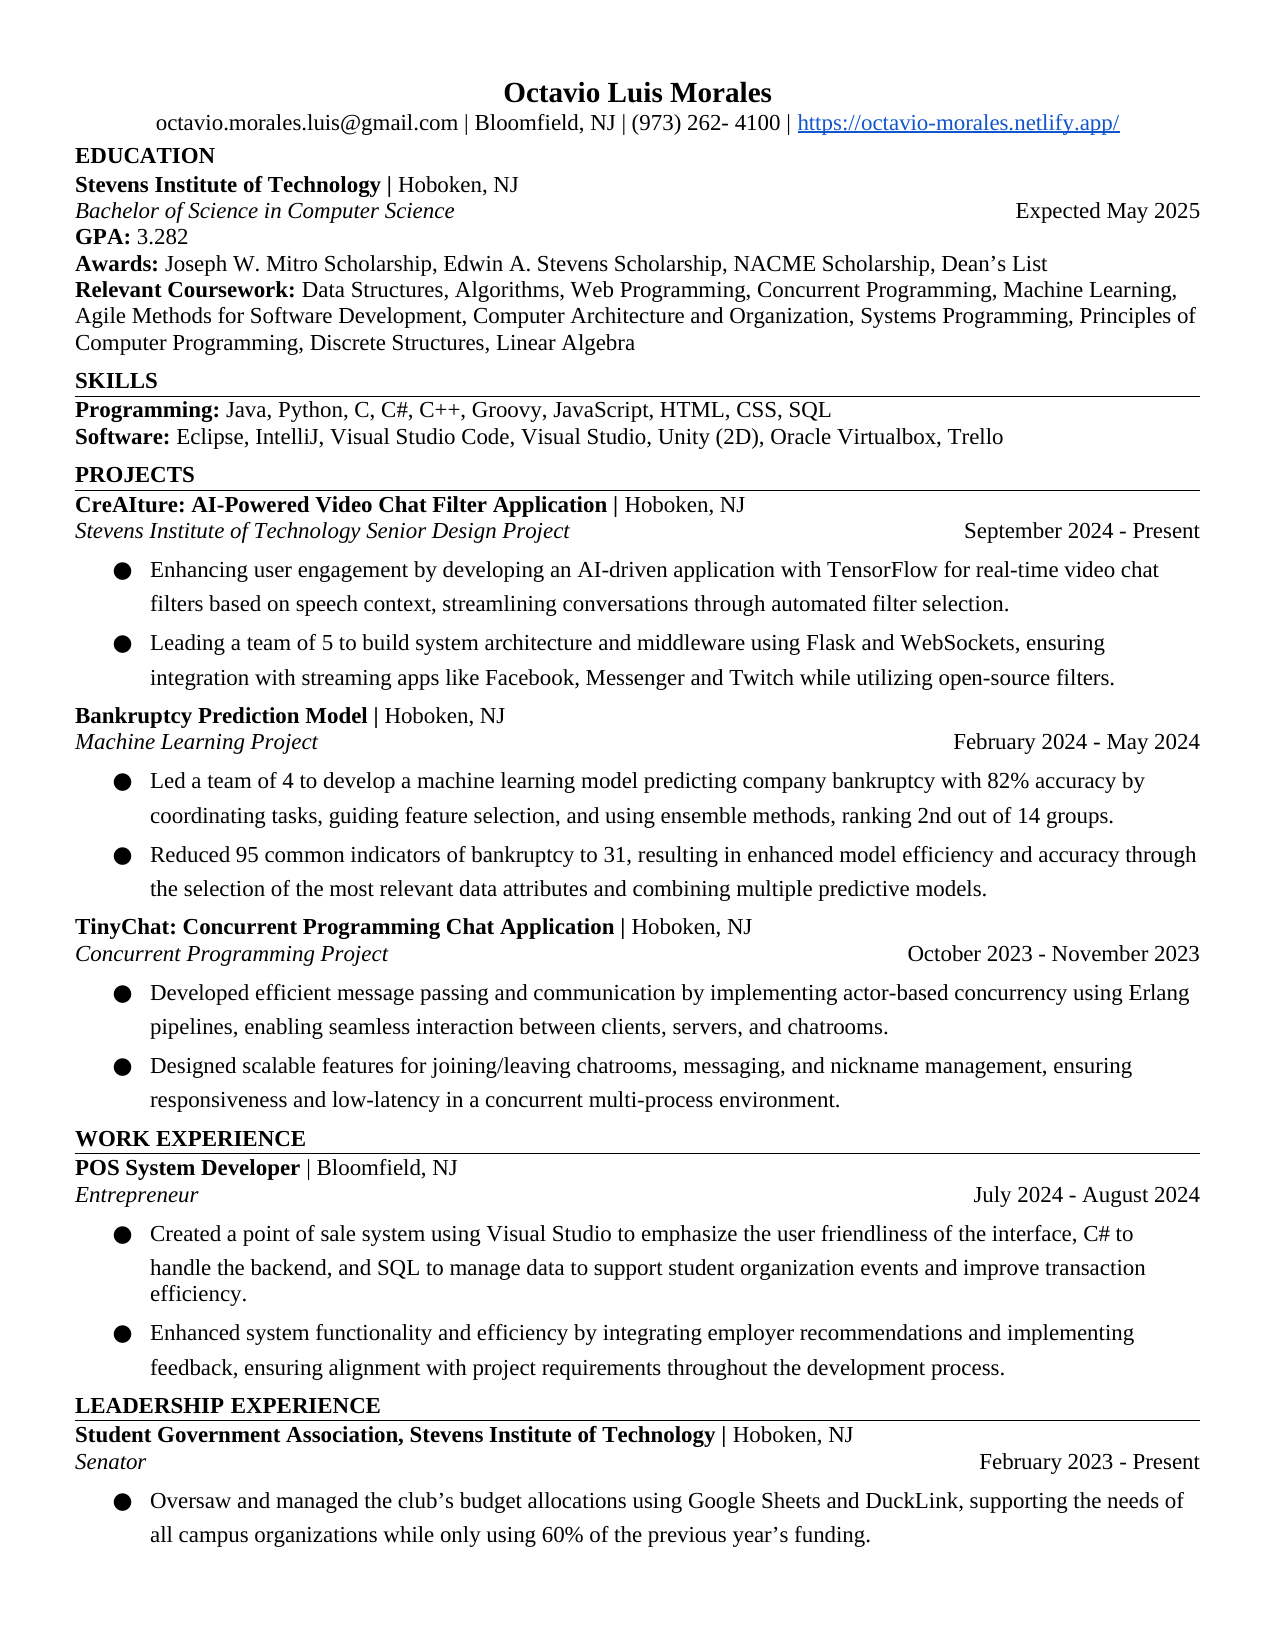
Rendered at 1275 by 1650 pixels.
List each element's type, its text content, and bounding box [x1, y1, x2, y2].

text CreAIture: AI-Powered Video Chat Filter Application | Hoboken, NJ [75, 491, 1200, 517]
text Bankruptcy Prediction Model | Hoboken, NJ [75, 702, 1200, 728]
text PROJECTS [75, 461, 1200, 490]
text GPA: 3.282 [75, 223, 1200, 250]
text Senator February 2023 - Present [75, 1448, 1200, 1474]
list Led a team of 4 to develop a machine learning model predicting company bankruptcy with 82% accuracy by coordinating tasks, guiding feature selection, and using ensemble methods, ranking 2nd out of 14 groups. [112, 755, 1200, 828]
list Designed scalable features for joining/leaving chatrooms, messaging, and nickname management, ensuring responsiveness and low-latency in a concurrent multi-process environment. [112, 1039, 1200, 1113]
text Programming: Java, Python, C, C#, C++, Groovy, JavaScript, HTML, CSS, SQL [75, 397, 1200, 423]
text Stevens Institute of Technology Senior Design Project September 2024 - Present [75, 517, 1200, 543]
text Entrepreneur July 2024 - August 2024 [75, 1181, 1200, 1207]
list Leading a team of 5 to build system architecture and middleware using Flask and WebSockets, ensuring integration with streaming apps like Facebook, Messenger and Twitch while utilizing open-source filters. [112, 617, 1200, 690]
text LEADERSHIP EXPERIENCE [75, 1392, 1200, 1420]
text Awards: Joseph W. Mitro Scholarship, Edwin A. Stevens Scholarship, NACME Scholarship, Dean’s List [75, 250, 1200, 276]
text Machine Learning Project February 2024 - May 2024 [75, 728, 1200, 755]
text SKILLS [75, 367, 1200, 396]
text Bachelor of Science in Computer Science Expected May 2025 [75, 197, 1200, 223]
text octavio.morales.luis@gmail.com | Bloomfield, NJ | (973) 262- 4100 | https://octavio-morales.netlify.app/ [0, 108, 1275, 135]
list Developed efficient message passing and communication by implementing actor-based concurrency using Erlang pipelines, enabling seamless interaction between clients, servers, and chatrooms. [112, 966, 1200, 1039]
text Concurrent Programming Project October 2023 - November 2023 [75, 940, 1200, 966]
list Enhancing user engagement by developing an AI-driven application with TensorFlow for real-time video chat filters based on speech context, streamlining conversations through automated filter selection. [112, 543, 1200, 617]
text Octavio Luis Morales [75, 75, 1200, 108]
list Oversaw and managed the club’s budget allocations using Google Sheets and DuckLink, supporting the needs of all campus organizations while only using 60% of the previous year’s funding. [112, 1474, 1200, 1547]
text Relevant Coursework: Data Structures, Algorithms, Web Programming, Concurrent Programming, Machine Learning, Agile Methods for Software Development, Computer Architecture and Organization, Systems Programming, Principles of Computer Programming, Discrete Structures, Linear Algebra [75, 276, 1200, 355]
text Software: Eclipse, IntelliJ, Visual Studio Code, Visual Studio, Unity (2D), Oracle Virtualbox, Trello [75, 423, 1200, 449]
text POS System Developer | Bloomfield, NJ [75, 1154, 1200, 1181]
text TinyChat: Concurrent Programming Chat Application | Hoboken, NJ [75, 913, 1200, 940]
text WORK EXPERIENCE [75, 1125, 1200, 1153]
list Reduced 95 common indicators of bankruptcy to 31, resulting in enhanced model efficiency and accuracy through the selection of the most relevant data attributes and combining multiple predictive models. [112, 828, 1200, 901]
text Stevens Institute of Technology | Hoboken, NJ [75, 171, 1200, 197]
text EDUCATION [75, 142, 1200, 171]
list Created a point of sale system using Visual Studio to emphasize the user friendliness of the interface, C# to handle the backend, and SQL to manage data to support student organization events and improve transaction efficiency. [112, 1207, 1200, 1307]
text Student Government Association, Stevens Institute of Technology | Hoboken, NJ [75, 1421, 1200, 1448]
list Enhanced system functionality and efficiency by integrating employer recommendations and implementing feedback, ensuring alignment with project requirements throughout the development process. [112, 1307, 1200, 1380]
